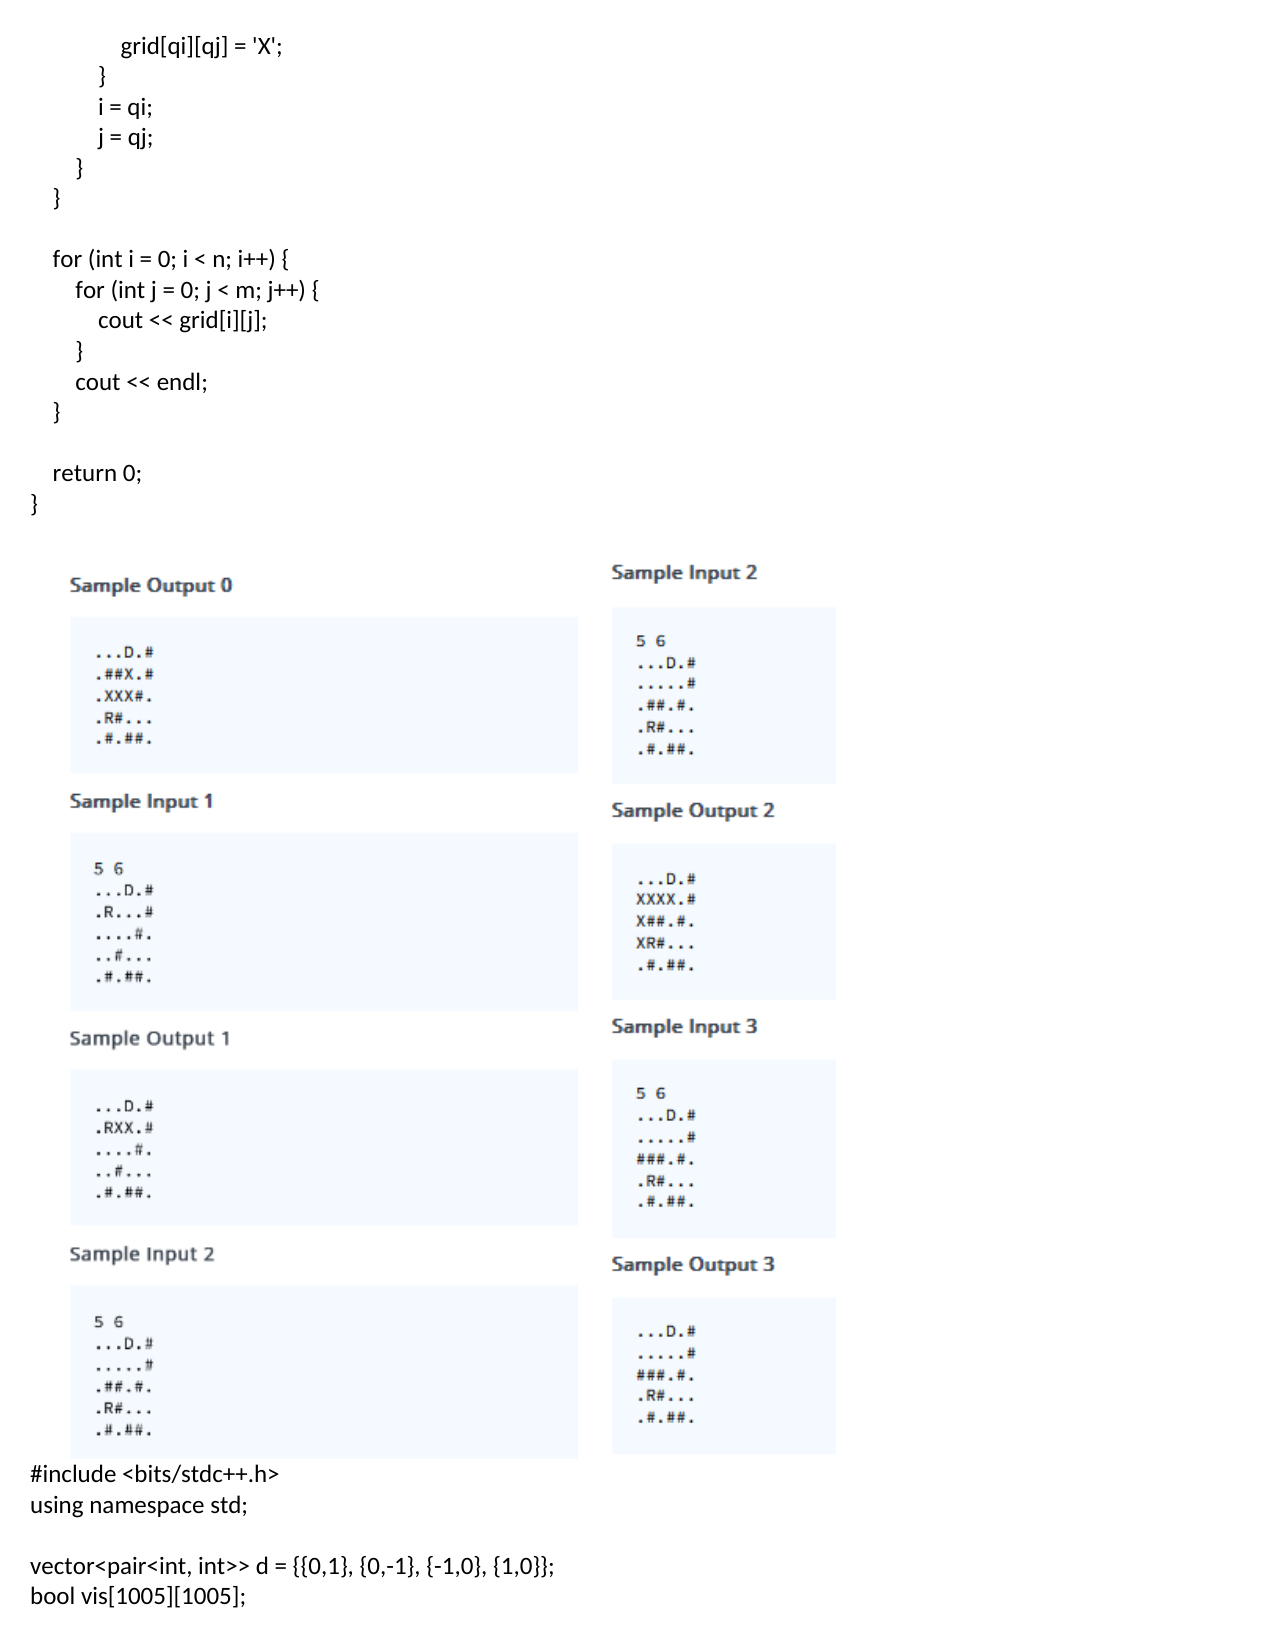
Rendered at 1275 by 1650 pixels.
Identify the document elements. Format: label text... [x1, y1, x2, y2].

text } [30, 152, 1245, 183]
text } [30, 335, 1245, 366]
text return 0; [30, 457, 1245, 488]
text for (int j = 0; j < m; j++) { [30, 274, 1245, 305]
text } [30, 488, 1245, 518]
text bool vis[1005][1005]; [30, 1580, 1245, 1611]
text } [30, 61, 1245, 91]
text grid[qi][qj] = 'X'; [30, 30, 1245, 61]
picture [30, 548, 837, 1459]
text i = qi; [30, 91, 1245, 122]
text cout << grid[i][j]; [30, 305, 1245, 335]
text } [30, 183, 1245, 213]
text for (int i = 0; i < n; i++) { [30, 244, 1245, 274]
text vector<pair<int, int>> d = {{0,1}, {0,-1}, {-1,0}, {1,0}}; [30, 1550, 1245, 1580]
text } [30, 396, 1245, 427]
text j = qj; [30, 122, 1245, 152]
text using namespace std; [30, 1489, 1245, 1519]
text #include <bits/stdc++.h> [30, 1458, 1245, 1489]
text cout << endl; [30, 366, 1245, 396]
